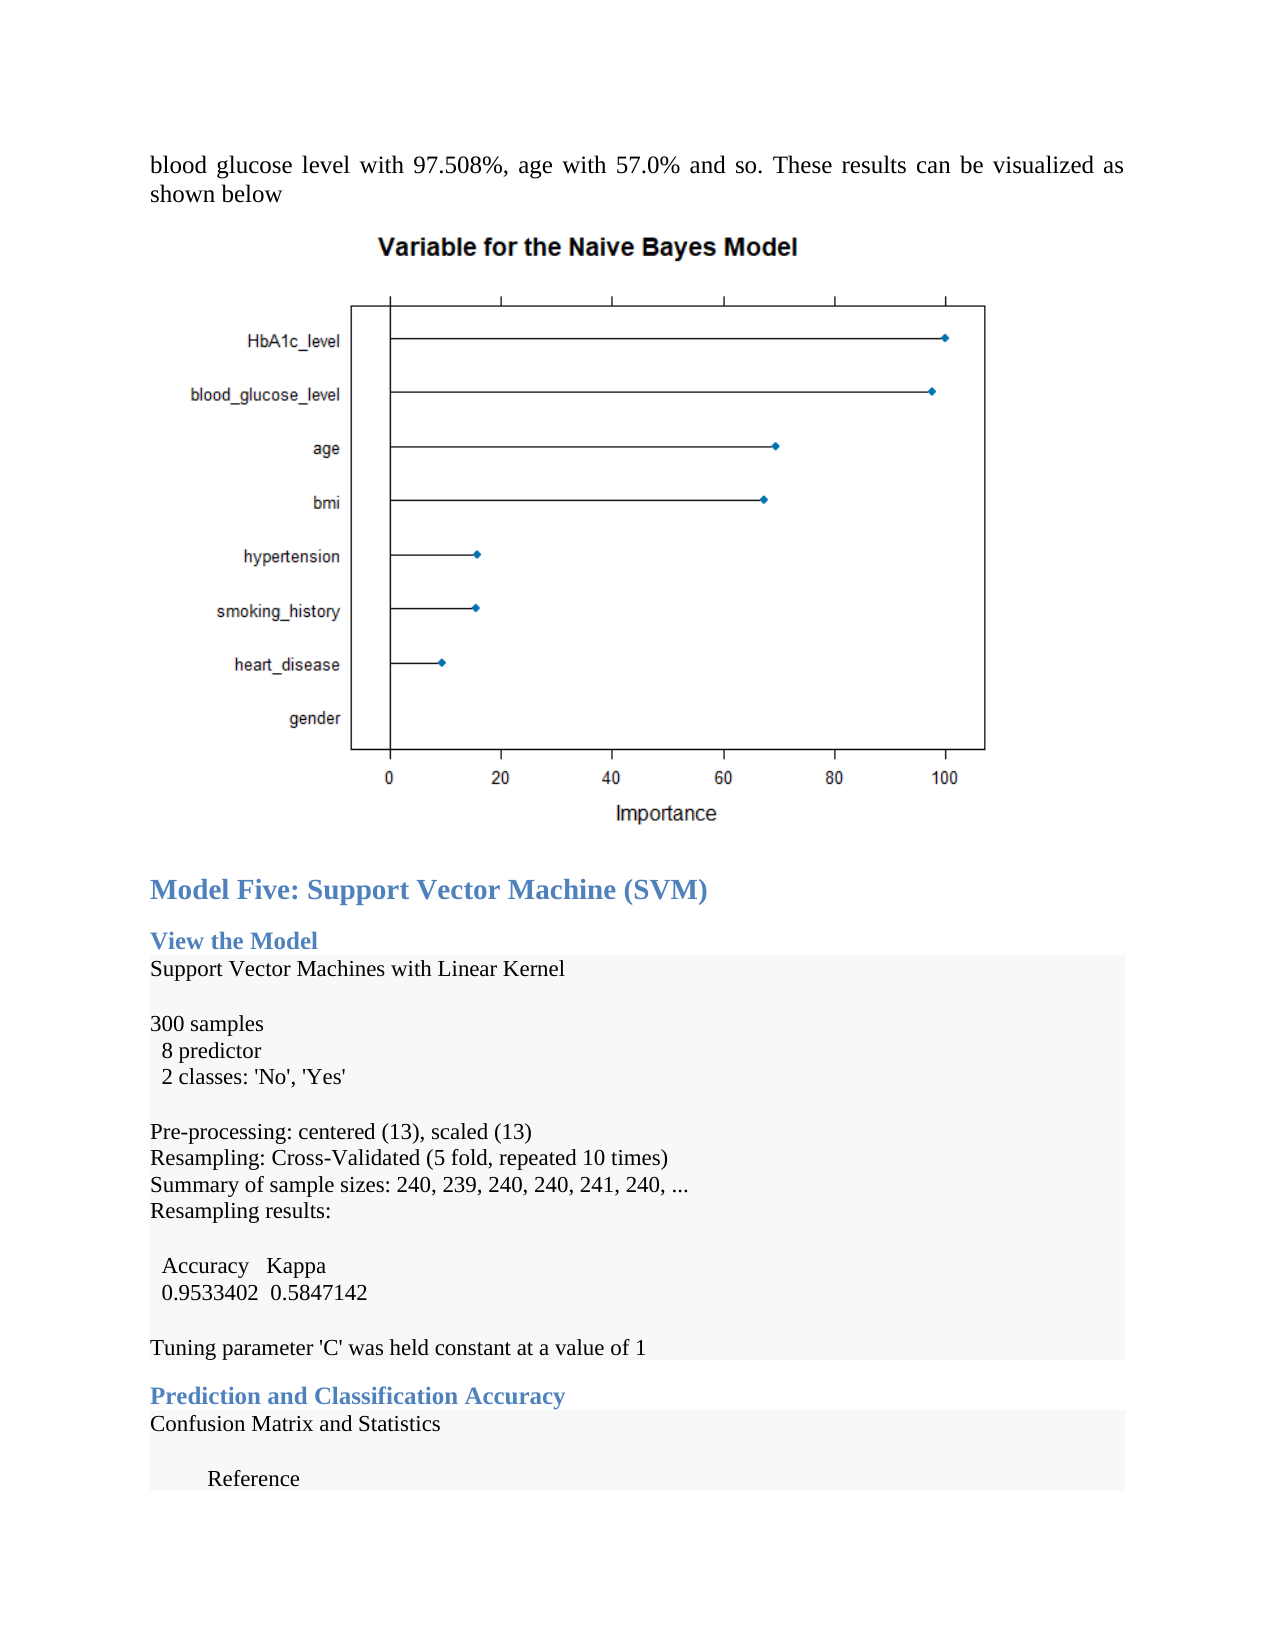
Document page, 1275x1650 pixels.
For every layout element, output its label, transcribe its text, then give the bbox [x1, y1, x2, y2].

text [150, 1410, 1125, 1491]
subtitle View the Model [150, 926, 1125, 955]
text Support Vector Machines with Linear Kernel 300 samples 8 predictor 2 classes: 'No', 'Yes' Pre-processing: centered (13), scaled (13) Resampling: Cross-Validated (5 fold, repeated 10 times) Summary of sample sizes: 240, 239, 240, 240, 241, 240, ... Resampling results: Accuracy Kappa 0.9533402 0.5847142 Tuning parameter 'C' was held constant at a value of 1 [150, 955, 1125, 1360]
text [150, 150, 1125, 207]
picture [150, 226, 1025, 852]
subtitle Model Five: Support Vector Machine (SVM) [150, 872, 1125, 906]
subtitle Prediction and Classification Accuracy [150, 1381, 1125, 1410]
